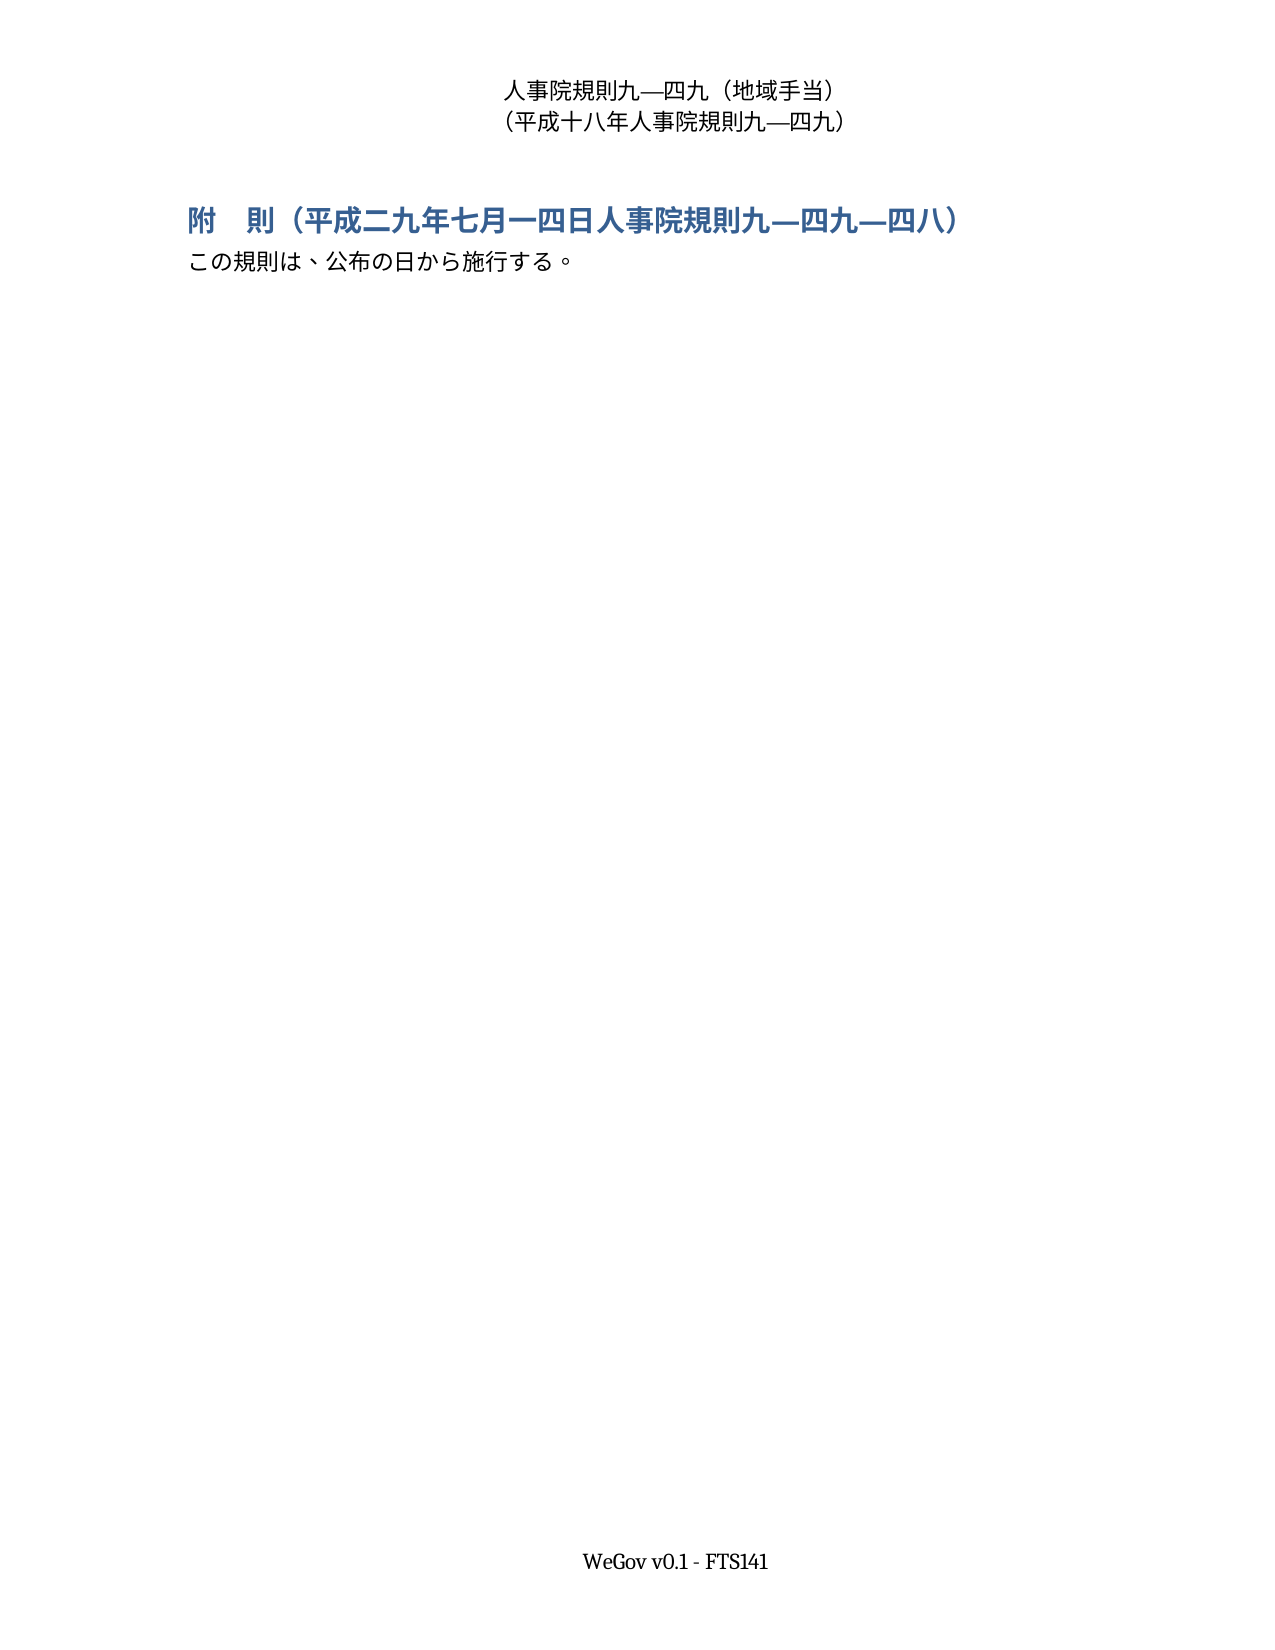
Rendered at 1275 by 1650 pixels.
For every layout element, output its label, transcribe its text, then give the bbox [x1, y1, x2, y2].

subtitle 附 則（平成二九年七月一四日人事院規則九―四九―四八） [187, 200, 1087, 240]
text この規則は、公布の日から施行する。 [187, 246, 1087, 277]
